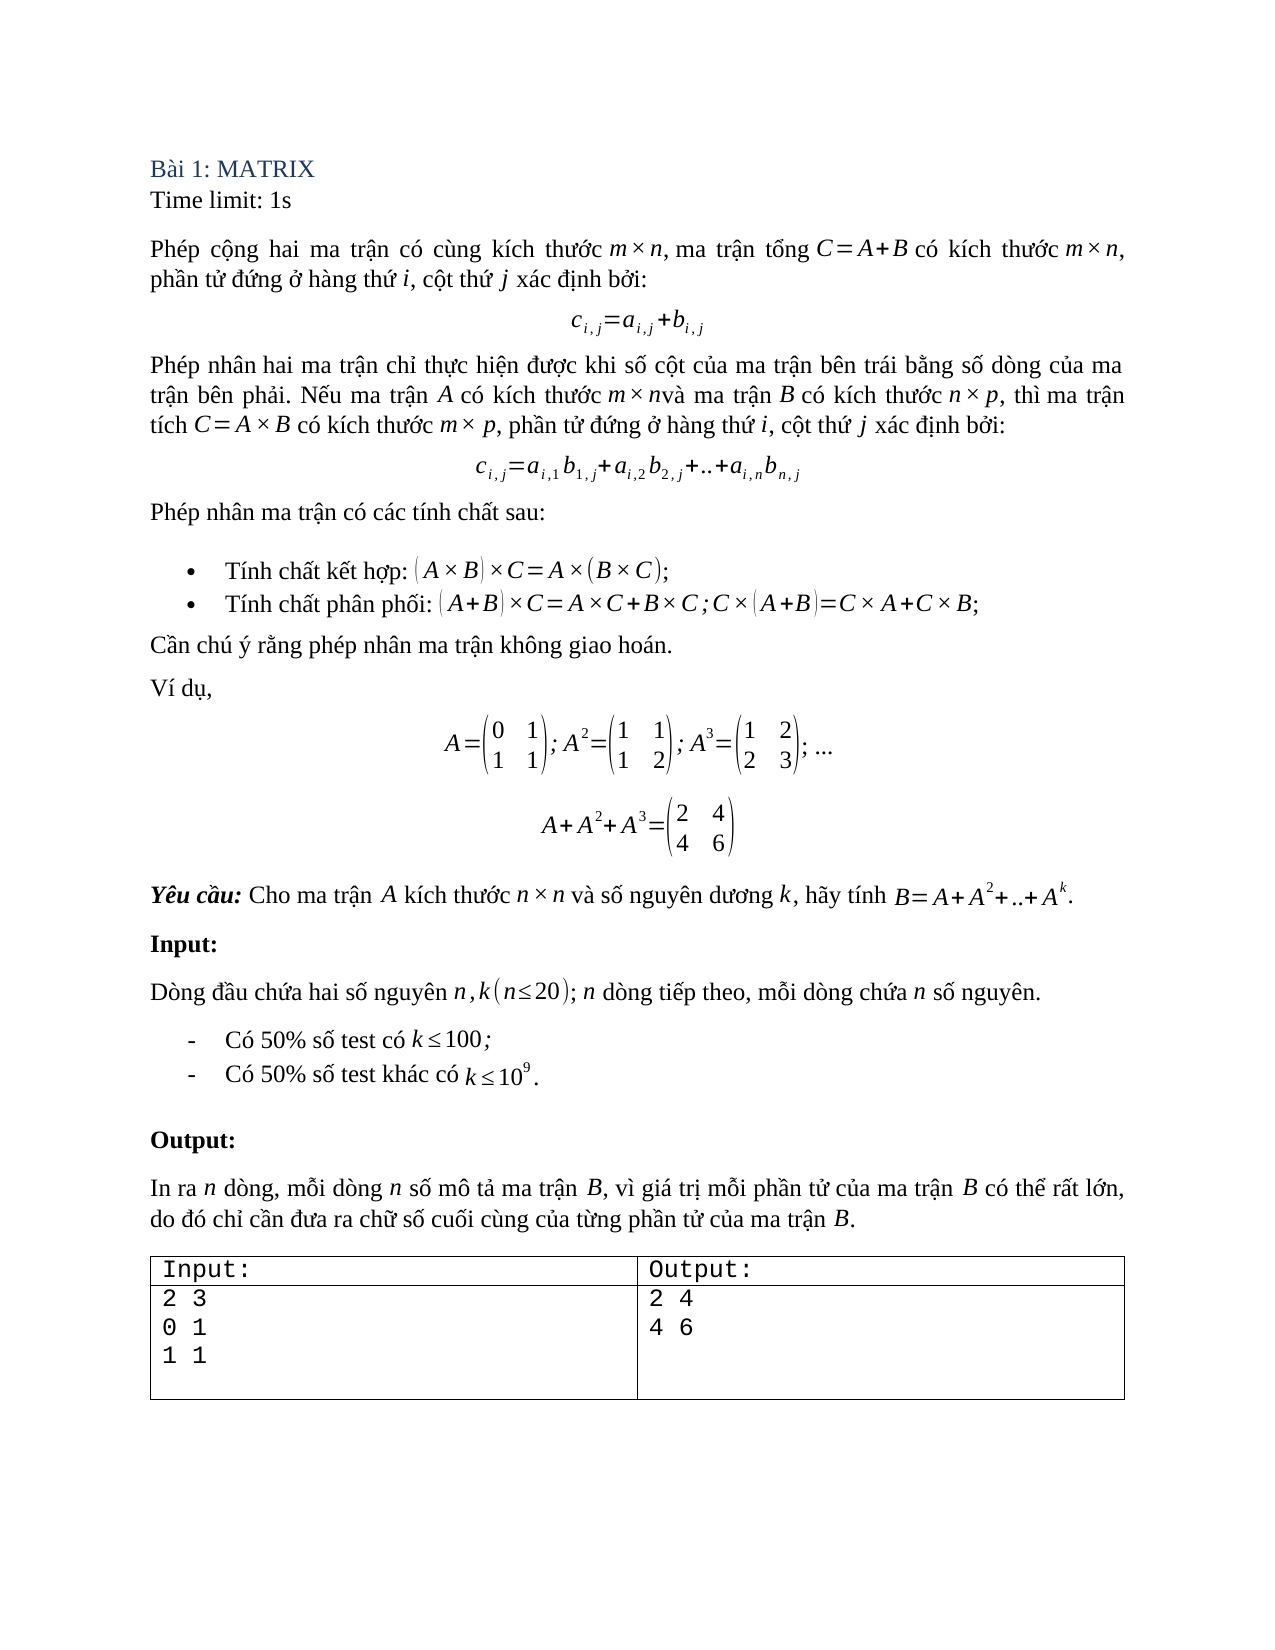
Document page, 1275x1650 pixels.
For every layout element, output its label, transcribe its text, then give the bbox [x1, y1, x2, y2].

text Phép nhân ma trận có các tính chất sau: [150, 496, 1125, 526]
list Có 50% số test khác có [187, 1058, 1125, 1089]
text Output: [150, 1094, 1125, 1154]
list Có 50% số test có [187, 1025, 1125, 1054]
table_cell 2 3 0 1 1 1 [151, 1286, 637, 1399]
text Time limit: 1s [150, 185, 1125, 214]
table_header Output: [638, 1257, 1124, 1285]
list Tính chất kết hợp: ; [187, 555, 1125, 586]
text Ví dụ, [150, 671, 1125, 701]
text Yêu cầu: Cho ma trận kích thước và số nguyên dương , hãy tính . [150, 879, 1125, 910]
table_cell 2 4 4 6 [638, 1286, 1124, 1399]
text Phép nhân hai ma trận chỉ thực hiện được khi số cột của ma trận bên trái bằng số dòng của ma trận bên phải. Nếu ma trận có kích thước và ma trận có kích thước , thì ma trận tích có kích thước , phần tử đứng ở hàng thứ , cột thứ xác định bởi: [150, 349, 1125, 439]
text In ra dòng, mỗi dòng số mô tả ma trận , vì giá trị mỗi phần tử của ma trận có thể rất lớn, do đó chỉ cần đưa ra chữ số cuối cùng của từng phần tử của ma trận . [150, 1173, 1125, 1232]
subtitle Bài 1: MATRIX [150, 154, 1125, 183]
text Cần chú ý rằng phép nhân ma trận không giao hoán. [150, 629, 1125, 659]
list Tính chất phân phối: ; [187, 588, 1125, 619]
text Input: [150, 929, 1125, 957]
table_header Input: [151, 1257, 637, 1285]
text Phép cộng hai ma trận có cùng kích thước , ma trận tổng có kích thước , phần tử đứng ở hàng thứ , cột thứ xác định bởi: [150, 233, 1125, 293]
text Dòng đầu chứa hai số nguyên ; dòng tiếp theo, mỗi dòng chứa số nguyên. [150, 976, 1125, 1006]
text ; ... [150, 714, 1125, 777]
